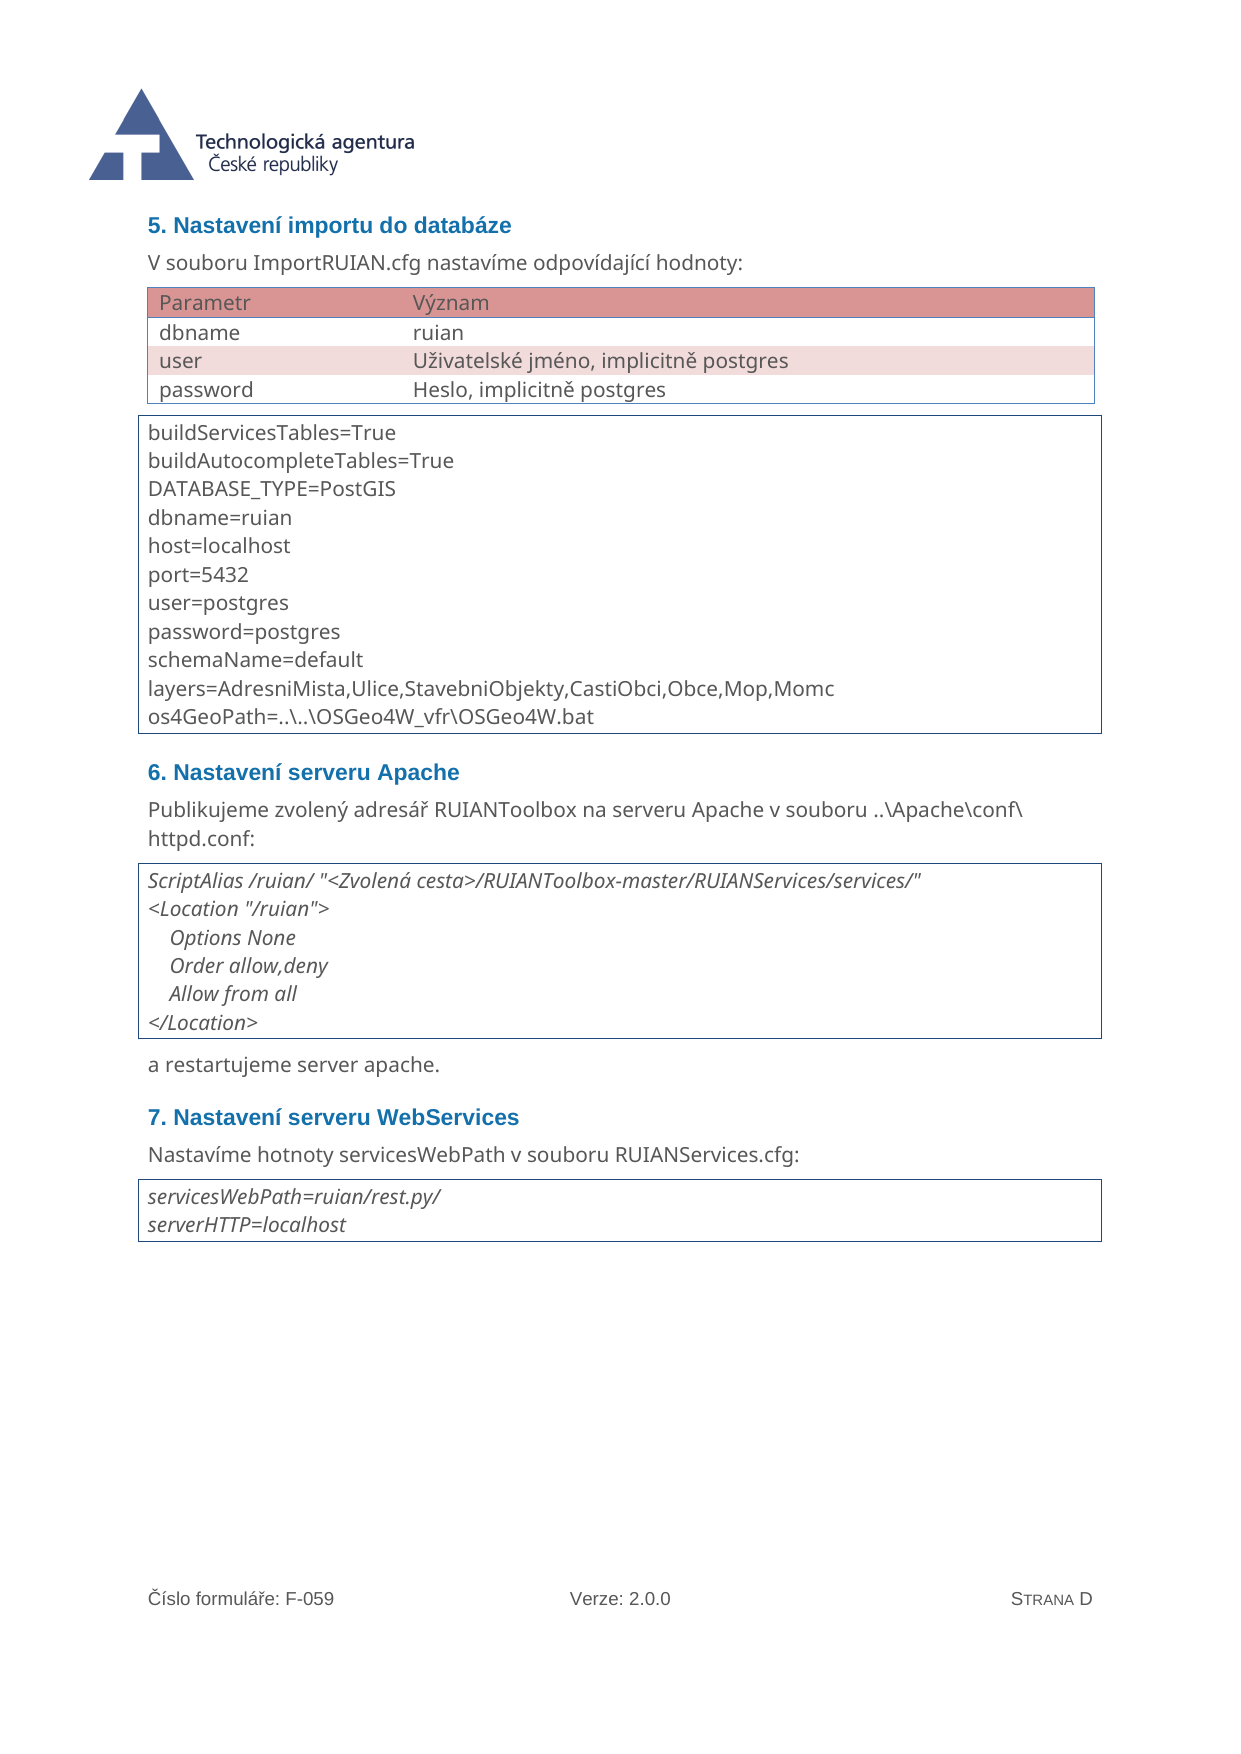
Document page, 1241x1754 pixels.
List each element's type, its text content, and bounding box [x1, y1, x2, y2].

subtitle 7. Nastavení serveru WebServices [148, 1103, 1093, 1130]
table_cell Heslo, implicitně postgres [401, 375, 1094, 403]
text buildServicesTables=True buildAutocompleteTables=True DATABASE_TYPE=PostGIS dbname=ruian host=localhost port=5432 user=postgres password=postgres schemaName=default layers=AdresniMista,Ulice,StavebniObjekty,CastiObci,Obce,Mop,Momc os4GeoPath=..\..\OSGeo4W_vfr\OSGeo4W.bat [139, 416, 1101, 733]
subtitle 5. Nastavení importu do databáze [148, 212, 1093, 238]
text V souboru ImportRUIAN.cfg nastavíme odpovídající hodnoty: [148, 248, 1093, 277]
table_cell ruian [401, 318, 1094, 346]
table_header Parametr [148, 288, 401, 317]
text ScriptAlias /ruian/ "<Zvolená cesta>/RUIANToolbox-master/RUIANServices/services/" <Location "/ruian"> Options None Order allow,deny Allow from all </Location> [139, 864, 1101, 1038]
text Publikujeme zvolený adresář RUIANToolbox na serveru Apache v souboru ..\Apache\conf\httpd.conf: [148, 795, 1093, 852]
table_cell user [148, 346, 401, 375]
table_cell Uživatelské jméno, implicitně postgres [401, 346, 1094, 375]
picture [0, 0, 1241, 180]
text Nastavíme hotnoty servicesWebPath v souboru RUIANServices.cfg: [148, 1140, 1093, 1169]
table_cell password [148, 375, 401, 403]
table_header Význam [401, 288, 1094, 317]
table_cell dbname [148, 318, 401, 346]
text a restartujeme server apache. [148, 1050, 1093, 1078]
text servicesWebPath=ruian/rest.py/ serverHTTP=localhost [139, 1180, 1101, 1241]
subtitle 6. Nastavení serveru Apache [148, 759, 1093, 785]
